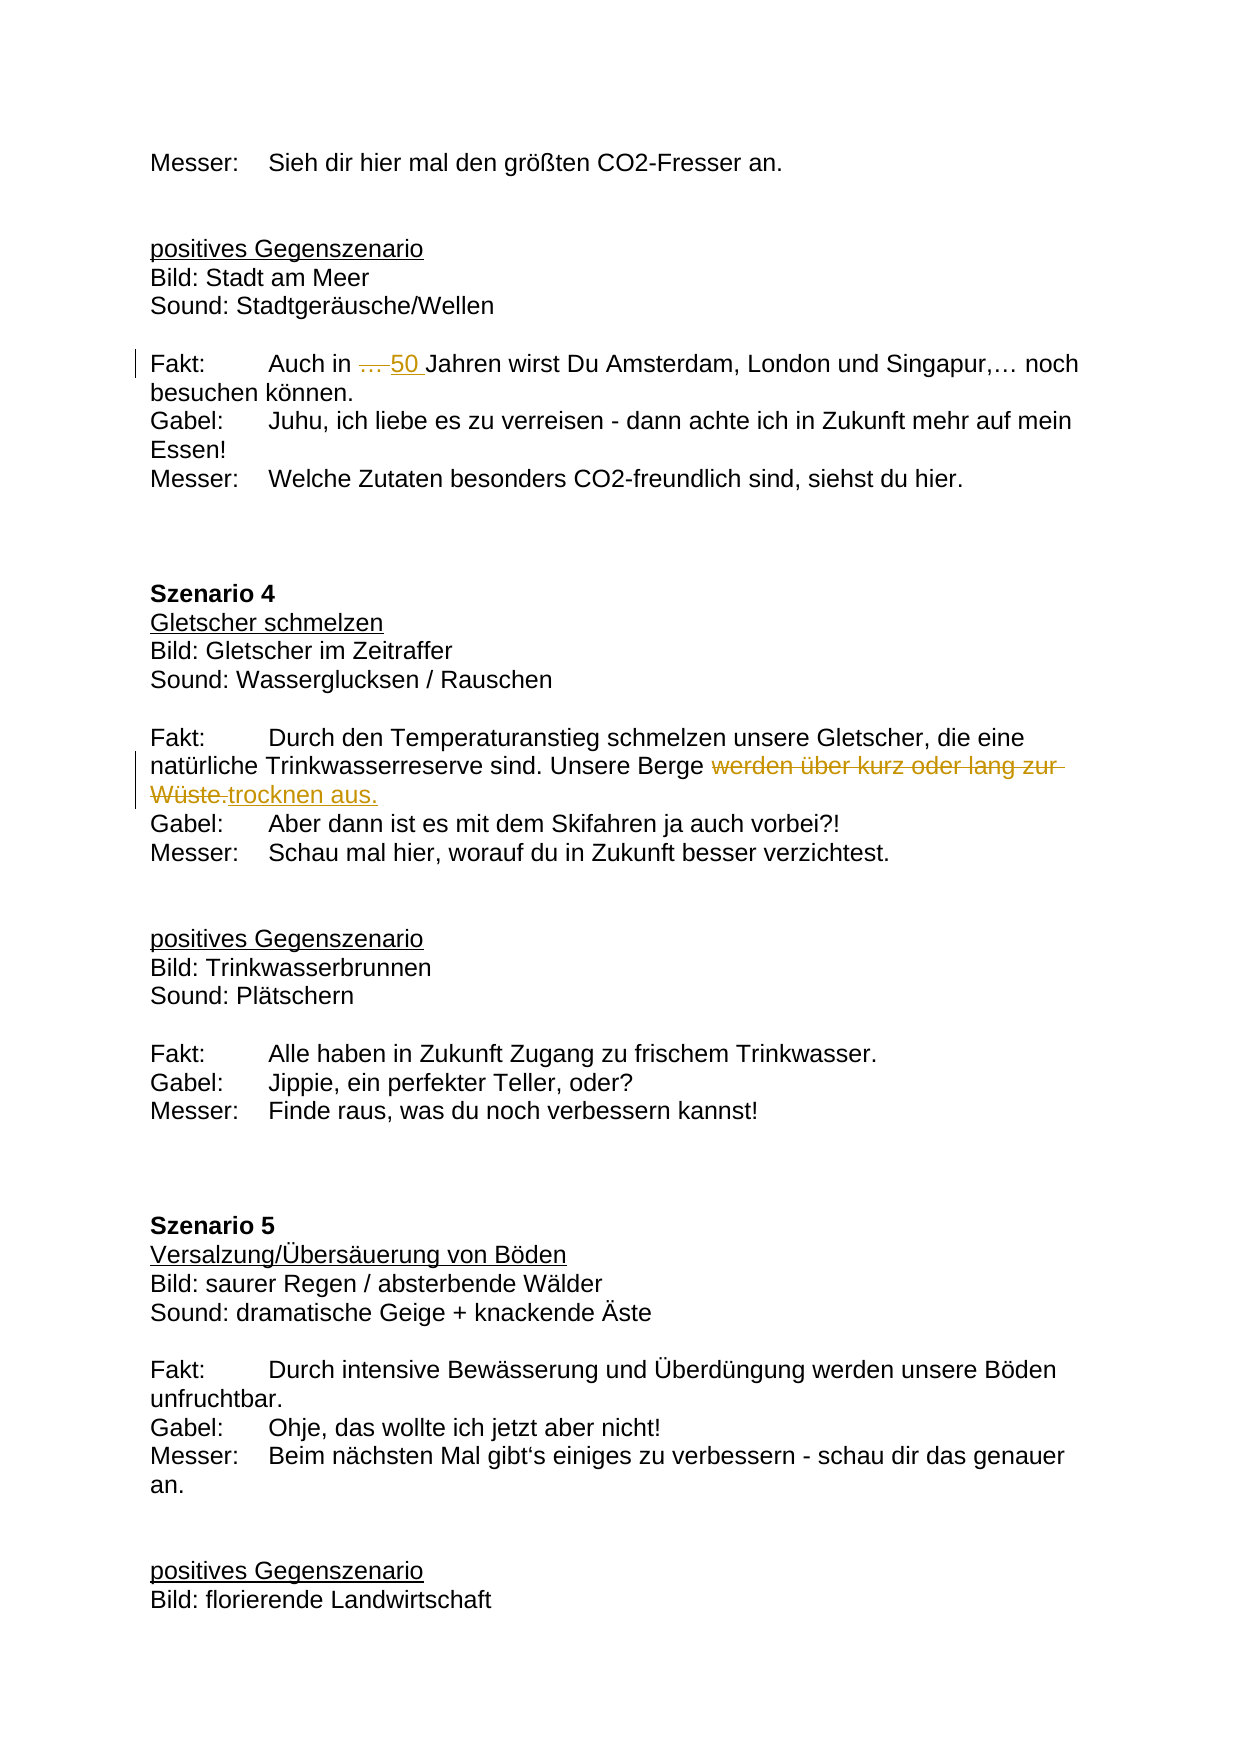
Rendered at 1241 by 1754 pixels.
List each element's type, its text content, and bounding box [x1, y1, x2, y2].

text Bild: saurer Regen / absterbende Wälder [150, 1269, 1090, 1298]
text Sound: Plätschern [150, 981, 1090, 1010]
text Bild: Trinkwasserbrunnen [150, 953, 1090, 981]
text Messer: Beim nächsten Mal gibt‘s einiges zu verbessern - schau dir das genauer an. [150, 1441, 1090, 1499]
text Szenario 5 [150, 1211, 1090, 1240]
text Szenario 4 [150, 579, 1090, 608]
text positives Gegenszenario [150, 234, 1090, 263]
text Sound: Wasserglucksen / Rauschen [150, 665, 1090, 694]
text Messer: Welche Zutaten besonders CO2-freundlich sind, siehst du hier. [150, 464, 1090, 493]
text Bild: florierende Landwirtschaft [150, 1585, 1090, 1614]
text Gletscher schmelzen [150, 608, 1090, 636]
text Fakt: Alle haben in Zukunft Zugang zu frischem Trinkwasser. [150, 1039, 1090, 1068]
text Bild: Stadt am Meer [150, 263, 1090, 291]
text Versalzung/Übersäuerung von Böden [150, 1240, 1090, 1269]
text Sound: Stadtgeräusche/Wellen [150, 291, 1090, 320]
text Fakt: Durch den Temperaturanstieg schmelzen unsere Gletscher, die eine natürliche Trinkwasserreserve sind. Unsere Berge [150, 723, 1090, 809]
text Messer: Finde raus, was du noch verbessern kannst! [150, 1096, 1090, 1125]
text positives Gegenszenario [150, 1556, 1090, 1585]
text Messer: Sieh dir hier mal den größten CO2-Fresser an. [150, 148, 1090, 176]
text Bild: Gletscher im Zeitraffer [150, 636, 1090, 665]
text Gabel: Aber dann ist es mit dem Skifahren ja auch vorbei?! [150, 809, 1090, 838]
text Fakt: Auch in Jahren wirst Du Amsterdam, London und Singapur,… noch besuchen können. [150, 349, 1090, 406]
text Sound: dramatische Geige + knackende Äste [150, 1298, 1090, 1326]
text Fakt: Durch intensive Bewässerung und Überdüngung werden unsere Böden unfruchtbar. [150, 1355, 1090, 1413]
text Gabel: Juhu, ich liebe es zu verreisen - dann achte ich in Zukunft mehr auf mein Essen! [150, 406, 1090, 464]
text Messer: Schau mal hier, worauf du in Zukunft besser verzichtest. [150, 838, 1090, 866]
text Gabel: Ohje, das wollte ich jetzt aber nicht! [150, 1413, 1090, 1441]
text Gabel: Jippie, ein perfekter Teller, oder? [150, 1068, 1090, 1096]
text positives Gegenszenario [150, 924, 1090, 953]
